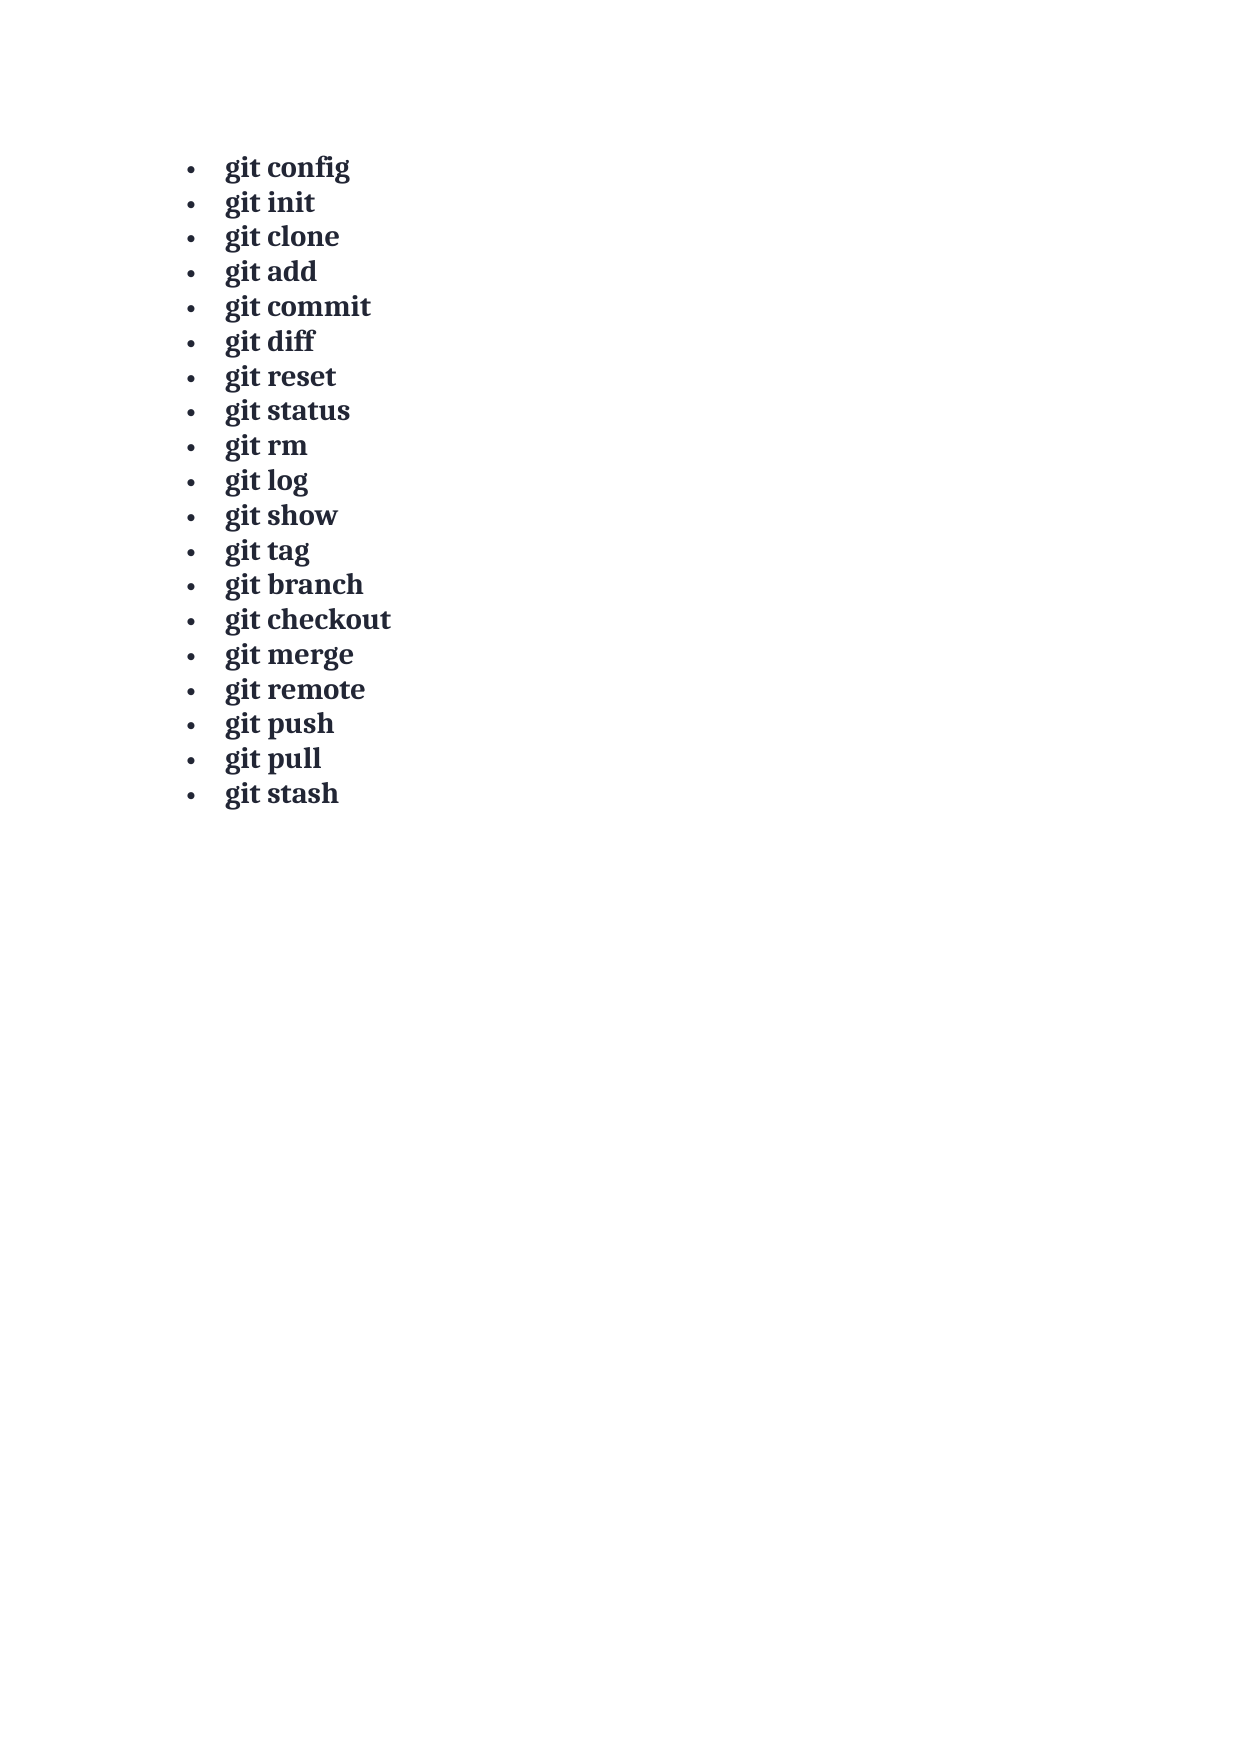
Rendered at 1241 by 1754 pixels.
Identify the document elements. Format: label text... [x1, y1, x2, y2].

list git remote [187, 672, 1090, 707]
list git add [187, 254, 1090, 289]
list git show [187, 498, 1090, 533]
list git pull [187, 741, 1090, 776]
list git push [187, 707, 1090, 741]
list git merge [187, 637, 1090, 672]
list git clone [187, 219, 1090, 254]
list git config [187, 150, 1090, 185]
list git stash [187, 776, 1090, 811]
list git tag [187, 533, 1090, 567]
list git rm [187, 428, 1090, 463]
list git init [187, 185, 1090, 219]
list git checkout [187, 602, 1090, 637]
list git branch [187, 567, 1090, 602]
list git commit [187, 289, 1090, 324]
list git diff [187, 324, 1090, 359]
list git status [187, 393, 1090, 428]
list git reset [187, 359, 1090, 393]
list git log [187, 463, 1090, 498]
